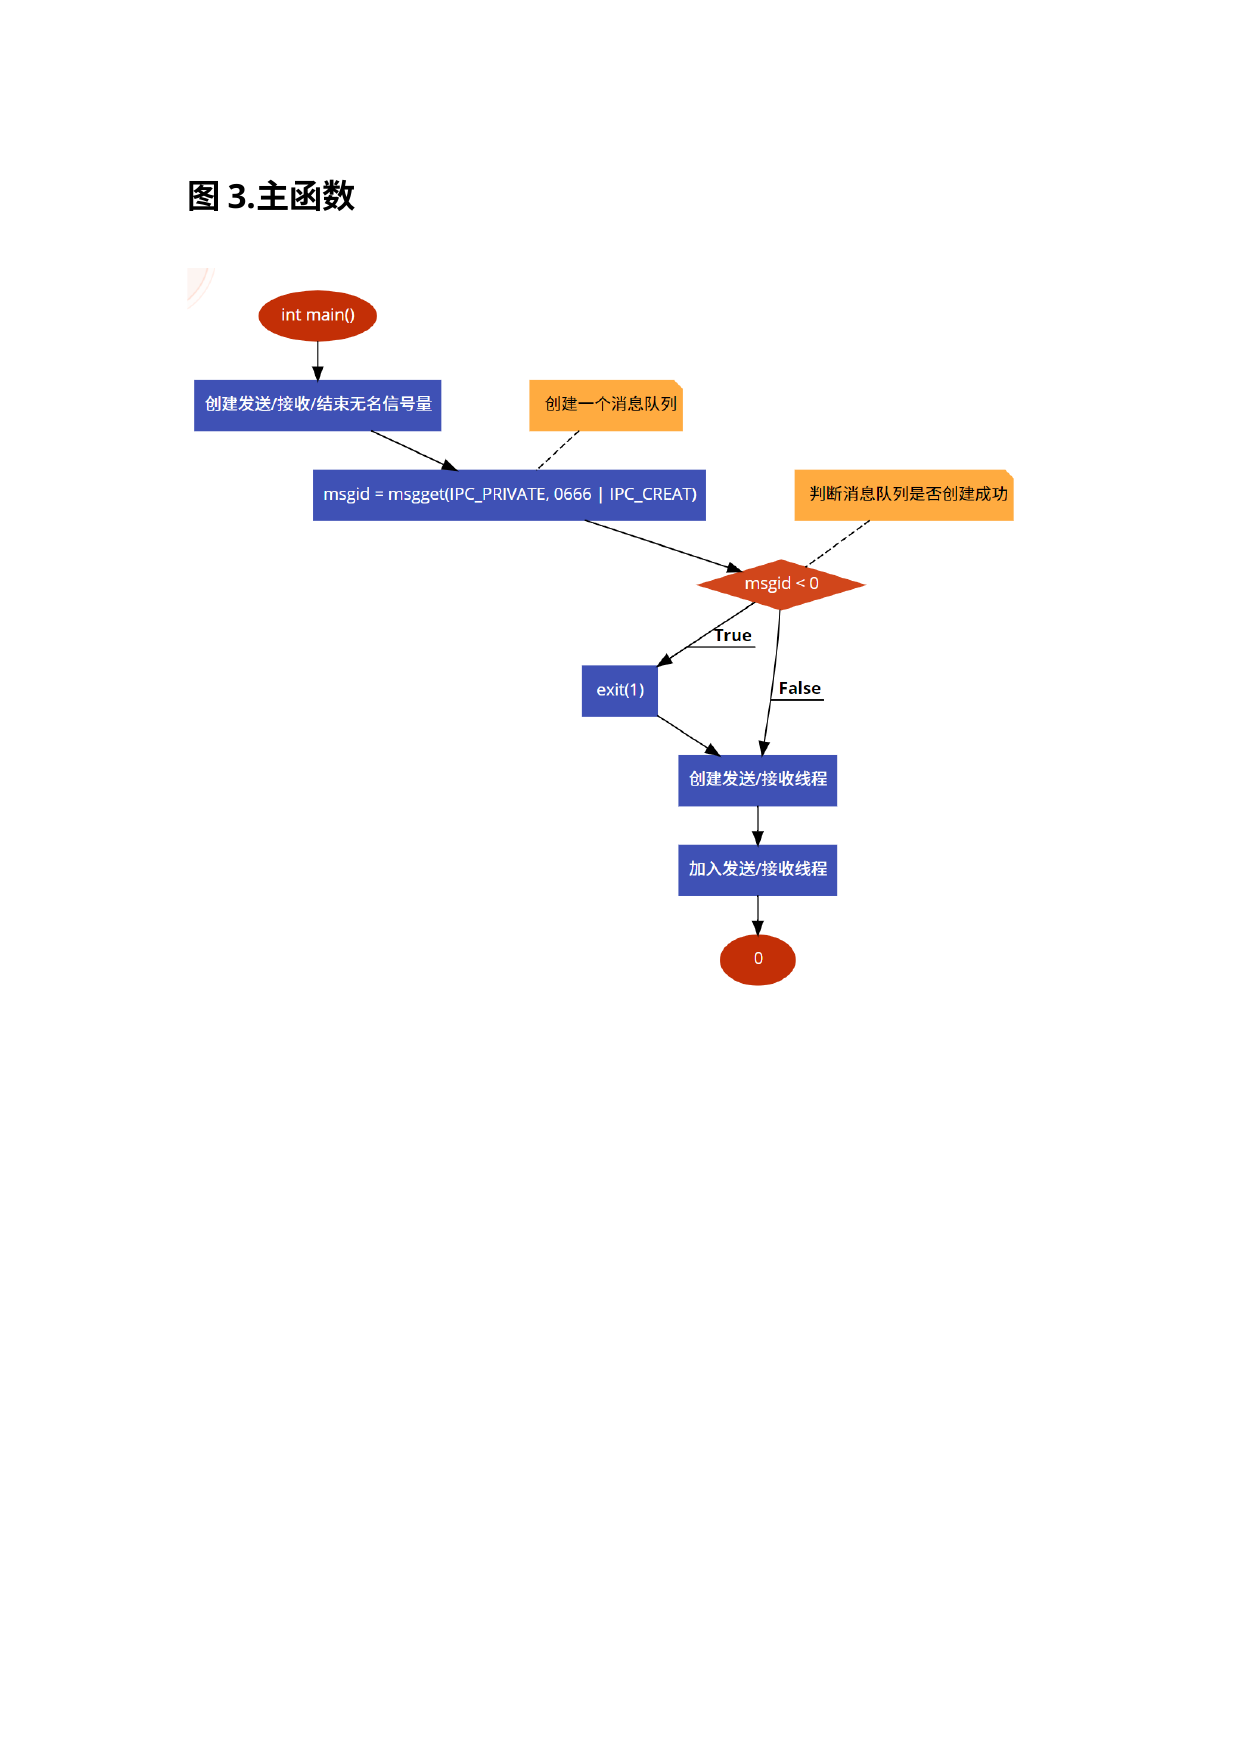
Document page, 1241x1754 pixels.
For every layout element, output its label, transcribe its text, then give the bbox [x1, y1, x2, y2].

picture [187, 268, 1053, 1009]
subtitle 图3.主函数 [187, 162, 1053, 227]
